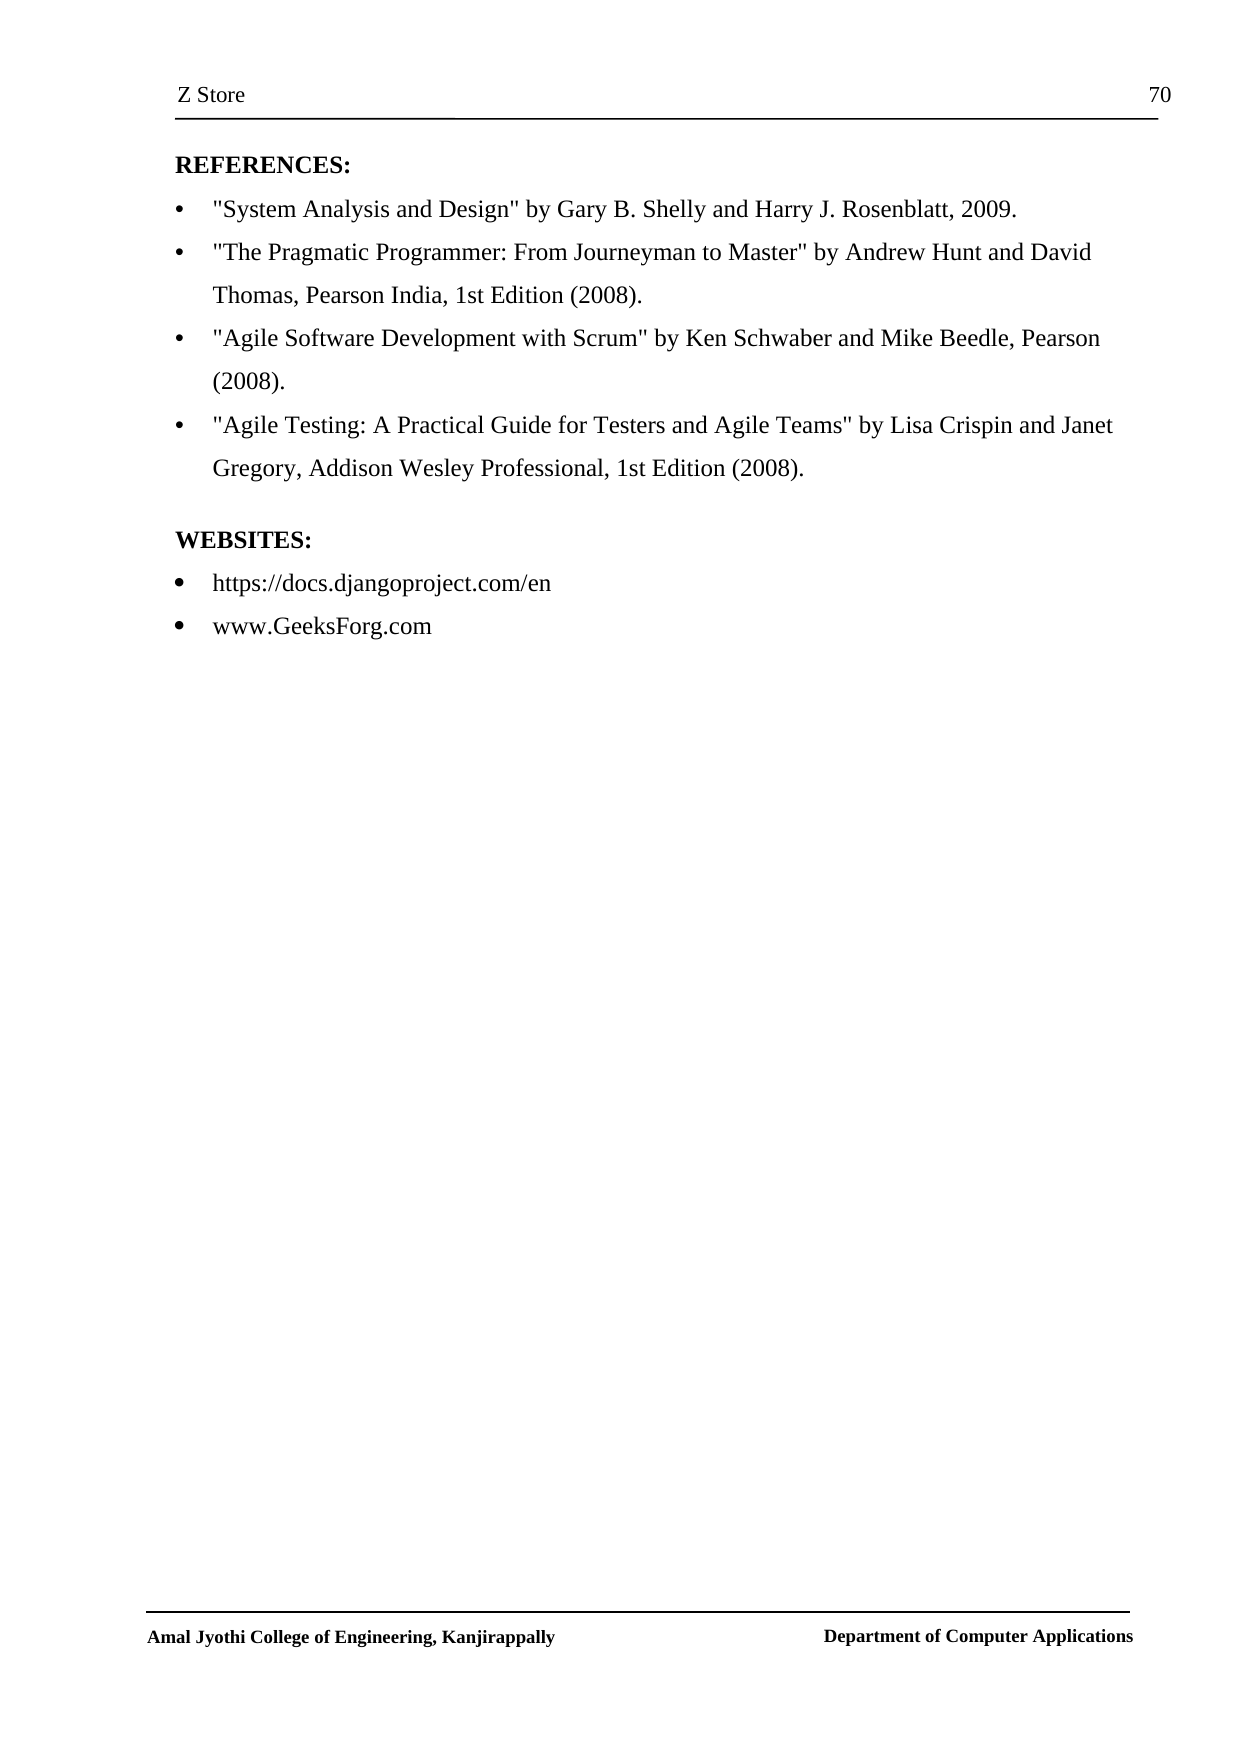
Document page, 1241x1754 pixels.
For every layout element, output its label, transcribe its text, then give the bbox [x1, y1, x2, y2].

list "Agile Software Development with Scrum" by Ken Schwaber and Mike Beedle, Pearson (2008). [175, 323, 1180, 395]
list "System Analysis and Design" by Gary B. Shelly and Harry J. Rosenblatt, 2009. [175, 194, 1180, 222]
list https://docs.djangoproject.com/en [175, 568, 1180, 597]
list www.GeeksForg.com [175, 611, 1180, 640]
list "The Pragmatic Programmer: From Journeyman to Master" by Andrew Hunt and David Thomas, Pearson India, 1st Edition (2008). [175, 237, 1180, 309]
subtitle REFERENCES: [175, 151, 1044, 179]
list "Agile Testing: A Practical Guide for Testers and Agile Teams" by Lisa Crispin and Janet Gregory, Addison Wesley Professional, 1st Edition (2008). [175, 409, 1180, 482]
subtitle WEBSITES: [175, 525, 1044, 553]
